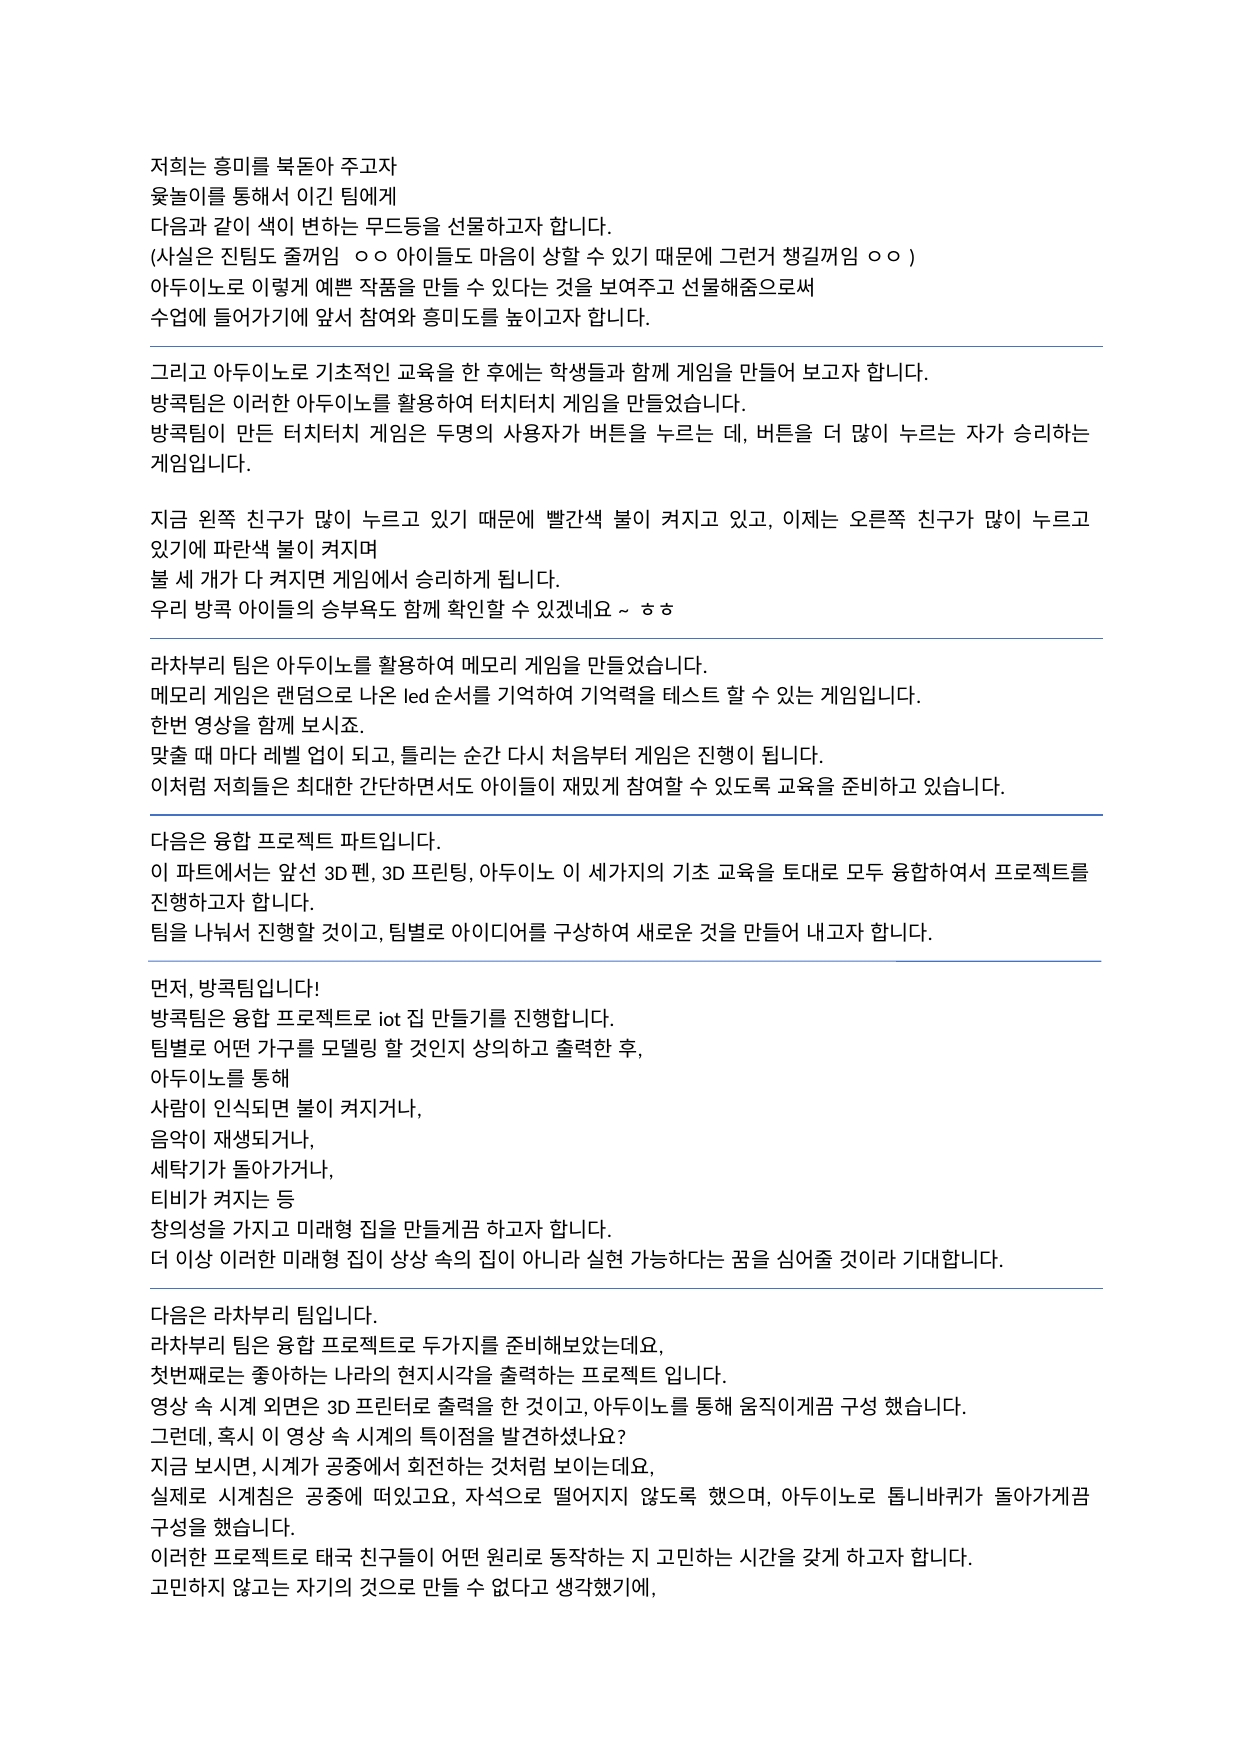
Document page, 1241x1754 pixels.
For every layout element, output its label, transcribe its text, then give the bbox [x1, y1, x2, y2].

text 다음과 같이 색이 변하는 무드등을 선물하고자 합니다. [150, 210, 1090, 241]
text 사람이 인식되면 불이 켜지거나, [150, 1093, 1090, 1123]
text 다음은 융합 프로젝트 파트입니다. [150, 826, 1090, 856]
text (사실은 진팀도 줄꺼임 ㅇㅇ 아이들도 마음이 상할 수 있기 때문에 그런거 챙길꺼임 ㅇㅇ ) [150, 241, 1090, 271]
text 수업에 들어가기에 앞서 참여와 흥미도를 높이고자 합니다. [150, 301, 1090, 331]
text 더 이상 이러한 미래형 집이 상상 속의 집이 아니라 실현 가능하다는 꿈을 심어줄 것이라 기대합니다. [150, 1244, 1090, 1274]
text 팀별로 어떤 가구를 모델링 할 것인지 상의하고 출력한 후, [150, 1032, 1090, 1062]
text 세탁기가 돌아가거나, [150, 1153, 1090, 1183]
text 한번 영상을 함께 보시죠. [150, 709, 1090, 740]
text 음악이 재생되거나, [150, 1123, 1090, 1153]
text 이처럼 저희들은 최대한 간단하면서도 아이들이 재밌게 참여할 수 있도록 교육을 준비하고 있습니다. [150, 770, 1090, 800]
text 그런데, 혹시 이 영상 속 시계의 특이점을 발견하셨나요? [150, 1420, 1090, 1450]
text 방콕팀이 만든 터치터치 게임은 두명의 사용자가 버튼을 누르는 데, 버튼을 더 많이 누르는 자가 승리하는 게임입니다. [150, 417, 1090, 477]
text 아두이노를 통해 [150, 1062, 1090, 1093]
text 이 파트에서는 앞선 3D펜, 3D 프린팅, 아두이노 이 세가지의 기초 교육을 토대로 모두 융합하여서 프로젝트를 진행하고자 합니다. [150, 856, 1090, 916]
text 저희는 흥미를 북돋아 주고자 [150, 150, 1090, 180]
text 라차부리 팀은 융합 프로젝트로 두가지를 준비해보았는데요, [150, 1329, 1090, 1360]
text 방콕팀은 이러한 아두이노를 활용하여 터치터치 게임을 만들었습니다. [150, 387, 1090, 417]
text 먼저, 방콕팀입니다! [150, 972, 1090, 1002]
text 고민하지 않고는 자기의 것으로 만들 수 없다고 생각했기에, [150, 1571, 1090, 1601]
text 방콕팀은 융합 프로젝트로 iot 집 만들기를 진행합니다. [150, 1002, 1090, 1032]
text 다음은 라차부리 팀입니다. [150, 1299, 1090, 1329]
text 영상 속 시계 외면은 3D 프린터로 출력을 한 것이고, 아두이노를 통해 움직이게끔 구성 했습니다. [150, 1390, 1090, 1420]
text 라차부리 팀은 아두이노를 활용하여 메모리 게임을 만들었습니다. [150, 649, 1090, 679]
text 메모리 게임은 랜덤으로 나온 led 순서를 기억하여 기억력을 테스트 할 수 있는 게임입니다. [150, 679, 1090, 709]
text 맞출 때 마다 레벨 업이 되고, 틀리는 순간 다시 처음부터 게임은 진행이 됩니다. [150, 740, 1090, 770]
text 그리고 아두이노로 기초적인 교육을 한 후에는 학생들과 함께 게임을 만들어 보고자 합니다. [150, 357, 1090, 387]
text 지금 왼쪽 친구가 많이 누르고 있기 때문에 빨간색 불이 켜지고 있고, 이제는 오른쪽 친구가 많이 누르고 있기에 파란색 불이 켜지며 [150, 503, 1090, 563]
text 이러한 프로젝트로 태국 친구들이 어떤 원리로 동작하는 지 고민하는 시간을 갖게 하고자 합니다. [150, 1541, 1090, 1571]
text 첫번째로는 좋아하는 나라의 현지시각을 출력하는 프로젝트 입니다. [150, 1360, 1090, 1390]
text 실제로 시계침은 공중에 떠있고요, 자석으로 떨어지지 않도록 했으며, 아두이노로 톱니바퀴가 돌아가게끔 구성을 했습니다. [150, 1481, 1090, 1541]
text 우리 방콕 아이들의 승부욕도 함께 확인할 수 있겠네요 ~ ㅎㅎ [150, 593, 1090, 624]
text 창의성을 가지고 미래형 집을 만들게끔 하고자 합니다. [150, 1213, 1090, 1244]
text 아두이노로 이렇게 예쁜 작품을 만들 수 있다는 것을 보여주고 선물해줌으로써 [150, 271, 1090, 301]
text 지금 보시면, 시계가 공중에서 회전하는 것처럼 보이는데요, [150, 1450, 1090, 1481]
text 불 세 개가 다 켜지면 게임에서 승리하게 됩니다. [150, 563, 1090, 593]
text 티비가 켜지는 등 [150, 1183, 1090, 1213]
text 팀을 나눠서 진행할 것이고, 팀별로 아이디어를 구상하여 새로운 것을 만들어 내고자 합니다. [150, 916, 1090, 946]
text 윷놀이를 통해서 이긴 팀에게 [150, 180, 1090, 210]
